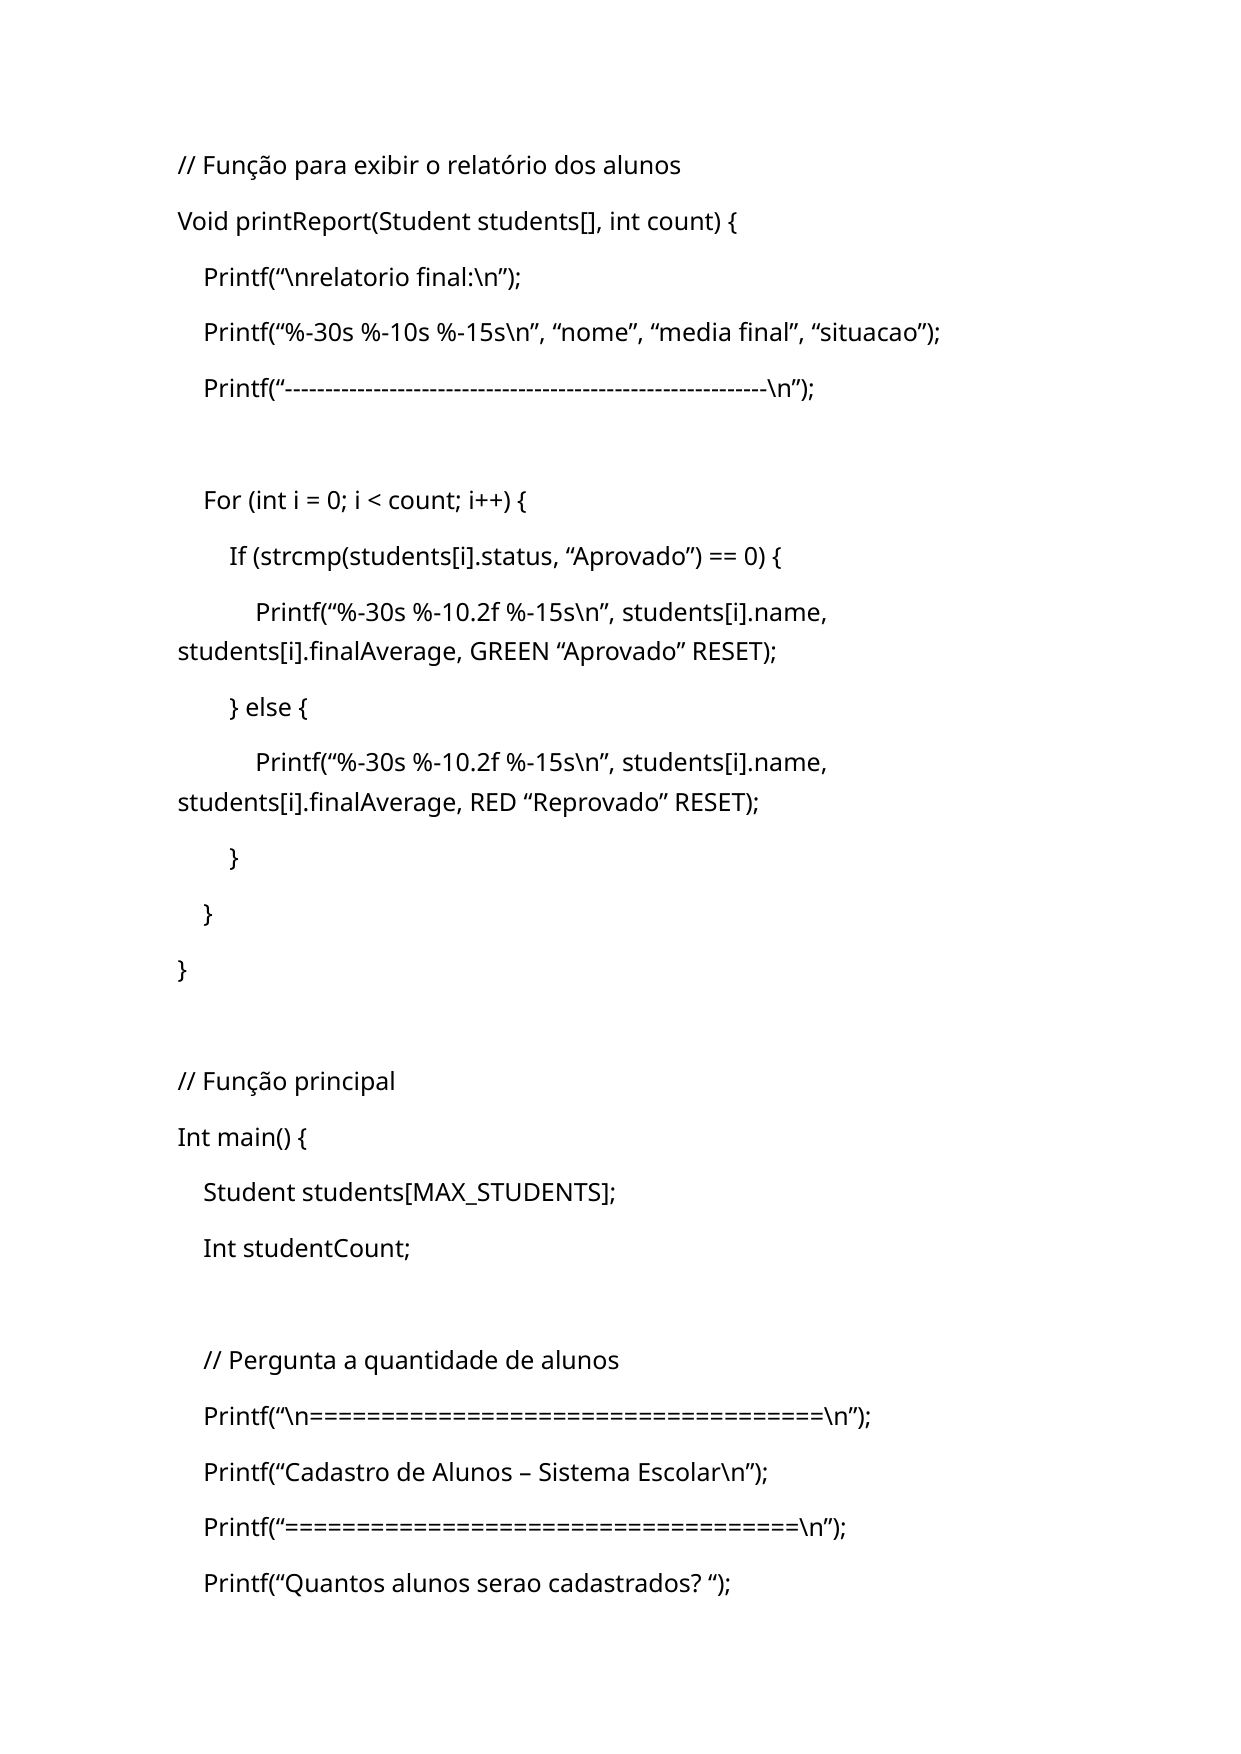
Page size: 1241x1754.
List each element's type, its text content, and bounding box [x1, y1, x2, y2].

text Printf(“Cadastro de Alunos – Sistema Escolar\n”); [177, 1454, 1063, 1488]
text // Função principal [177, 1063, 1063, 1097]
text Int studentCount; [177, 1231, 1063, 1265]
text Void printReport(Student students[], int count) { [177, 203, 1063, 237]
text } [177, 896, 1063, 930]
text Printf(“====================================\n”); [177, 1510, 1063, 1544]
text } [177, 840, 1063, 874]
text Printf(“%-30s %-10.2f %-15s\n”, students[i].name, students[i].finalAverage, RED “Reprovado” RESET); [177, 745, 1063, 818]
text } else { [177, 689, 1063, 723]
text // Função para exibir o relatório dos alunos [177, 148, 1063, 182]
text Printf(“%-30s %-10s %-15s\n”, “nome”, “media final”, “situacao”); [177, 315, 1063, 349]
text Printf(“\n====================================\n”); [177, 1398, 1063, 1432]
text Printf(“%-30s %-10.2f %-15s\n”, students[i].name, students[i].finalAverage, GREEN “Aprovado” RESET); [177, 594, 1063, 667]
text Printf(“Quantos alunos serao cadastrados? “); [177, 1566, 1063, 1600]
text If (strcmp(students[i].status, “Aprovado”) == 0) { [177, 538, 1063, 572]
text // Pergunta a quantidade de alunos [177, 1343, 1063, 1377]
text Printf(“\nrelatorio final:\n”); [177, 259, 1063, 293]
text } [177, 952, 1063, 986]
text For (int i = 0; i < count; i++) { [177, 483, 1063, 517]
text Student students[MAX_STUDENTS]; [177, 1175, 1063, 1209]
text Printf(“------------------------------------------------------------\n”); [177, 371, 1063, 405]
text Int main() { [177, 1119, 1063, 1153]
